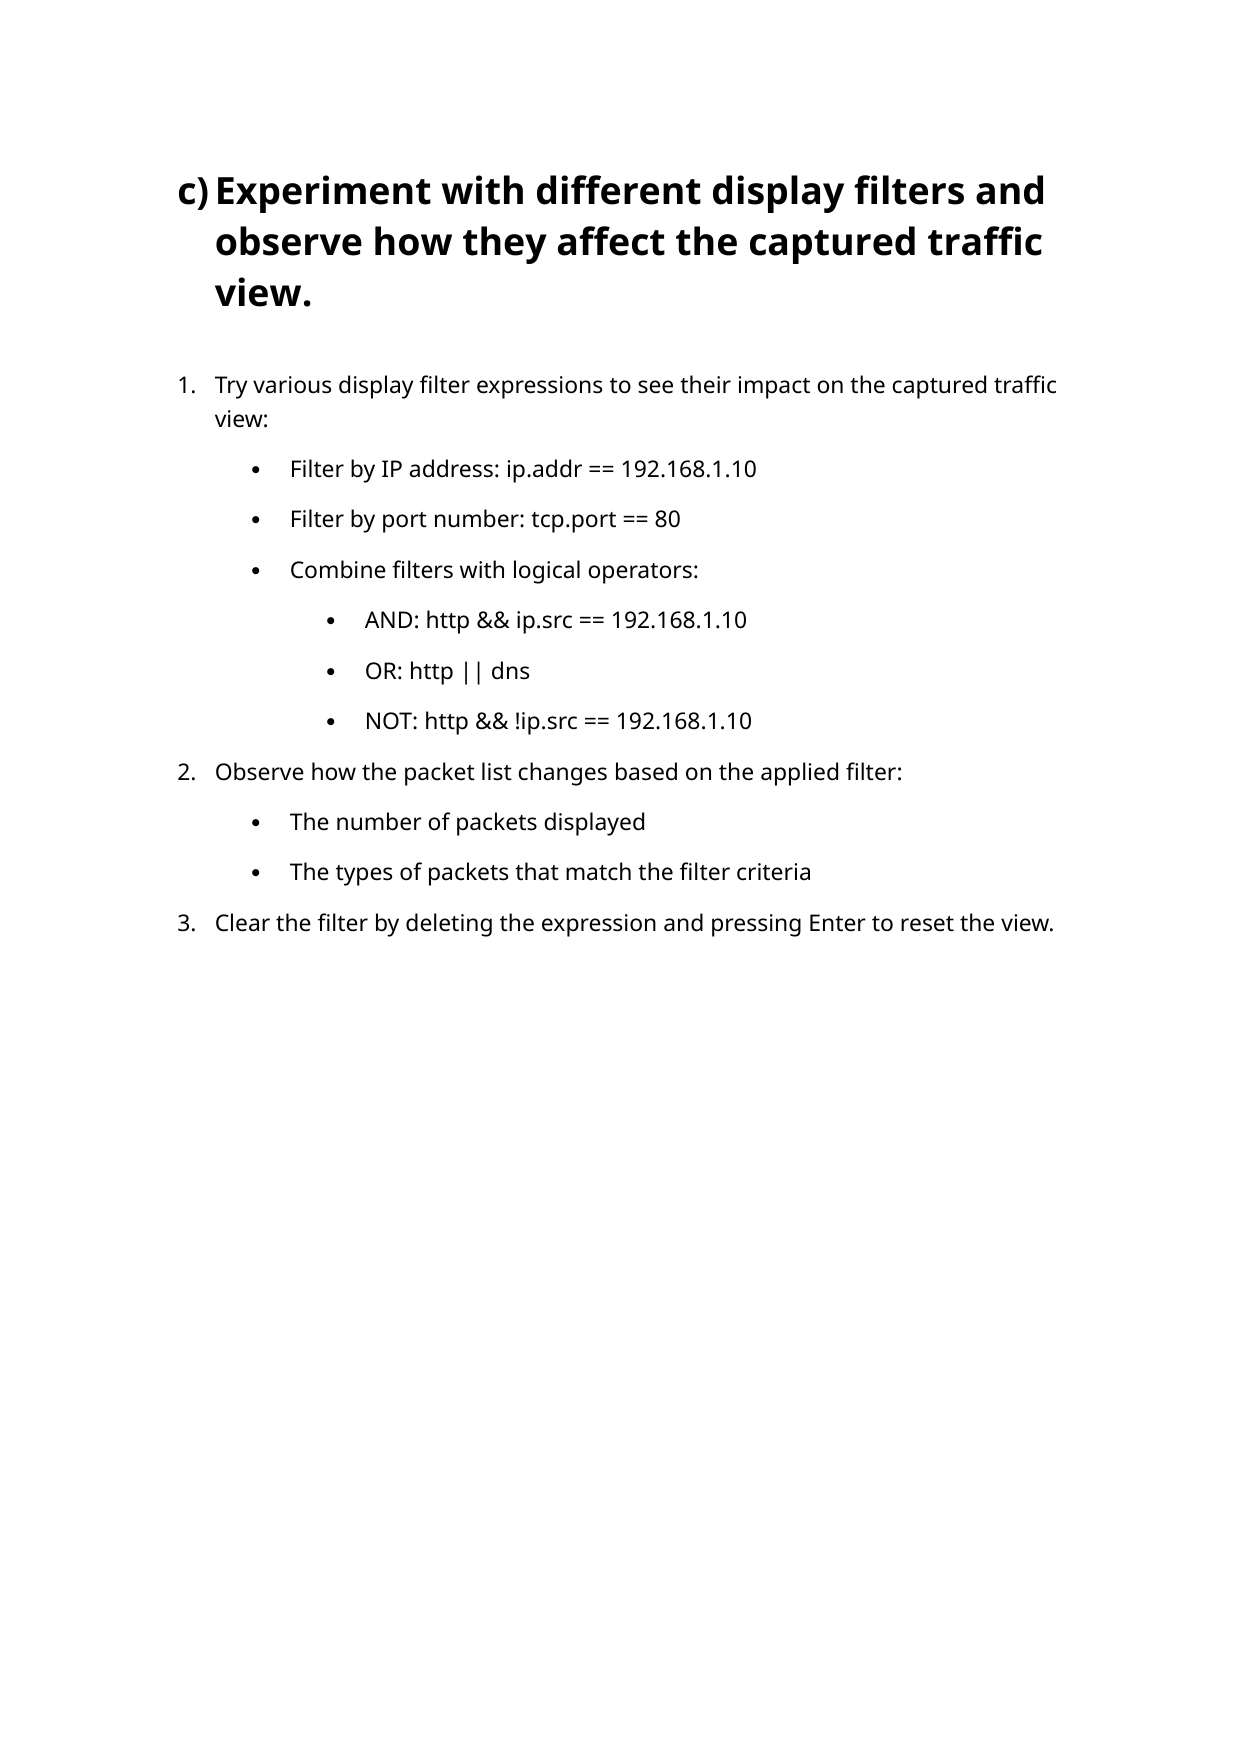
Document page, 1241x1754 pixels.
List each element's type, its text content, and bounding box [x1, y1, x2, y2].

list Clear the filter by deleting the expression and pressing Enter to reset the view. [177, 907, 1101, 938]
list The number of packets displayed [252, 806, 1101, 837]
list The types of packets that match the filter criteria [252, 856, 1101, 887]
list AND: http && ip.src == 192.168.1.10 [327, 604, 1101, 635]
list NOT: http && !ip.src == 192.168.1.10 [327, 705, 1101, 736]
list Filter by IP address: ip.addr == 192.168.1.10 [252, 453, 1101, 484]
list Try various display filter expressions to see their impact on the captured traffic view: [177, 369, 1101, 434]
list Experiment with different display filters and observe how they affect the captured traffic view. [177, 164, 1101, 318]
list Combine filters with logical operators: [252, 554, 1101, 585]
list Observe how the packet list changes based on the applied filter: [177, 755, 1101, 787]
list OR: http || dns [327, 654, 1101, 686]
list Filter by port number: tcp.port == 80 [252, 503, 1101, 534]
